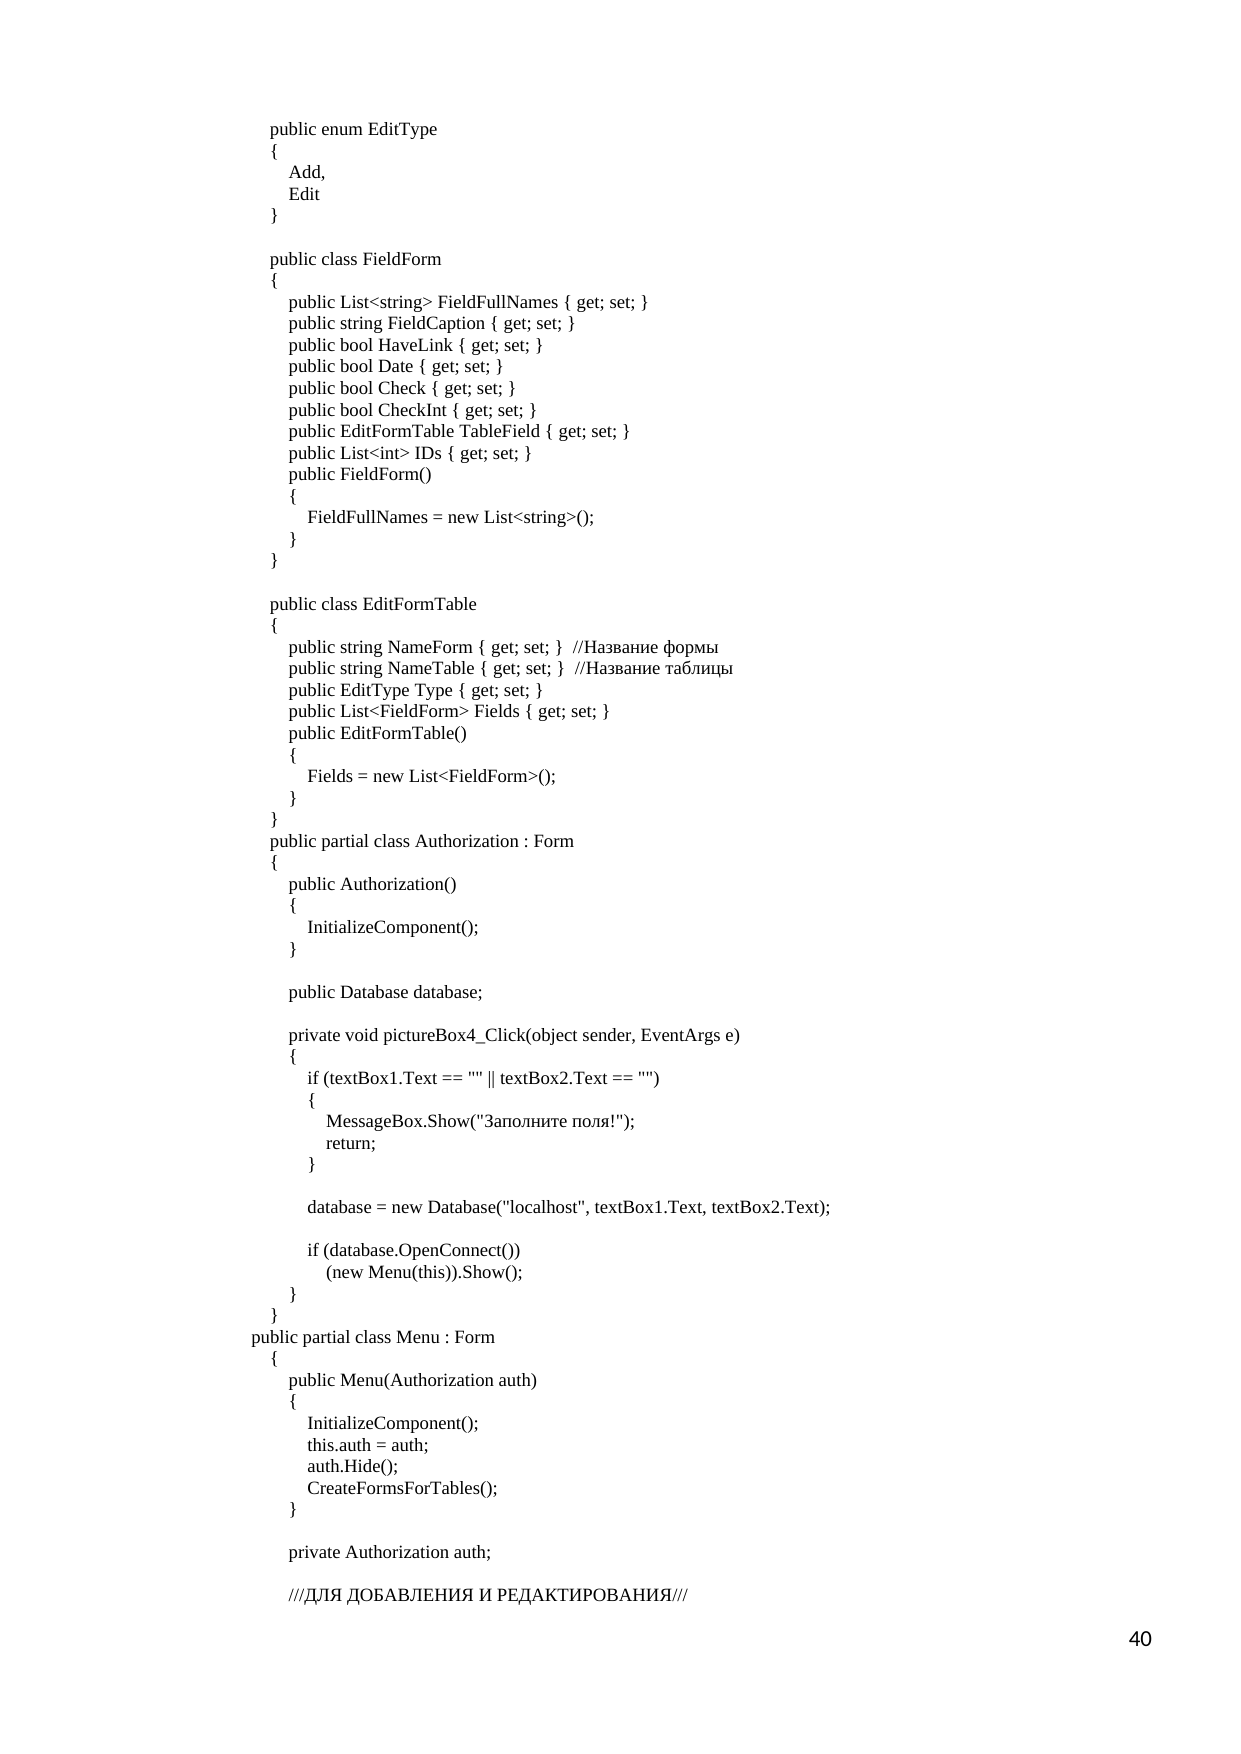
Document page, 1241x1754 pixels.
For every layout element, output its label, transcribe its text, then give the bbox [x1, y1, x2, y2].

text { [177, 269, 1152, 291]
text public List<int> IDs { get; set; } [177, 442, 1152, 463]
text private void pictureBox4_Click(object sender, EventArgs e) [177, 1024, 1152, 1045]
text } [177, 1153, 1152, 1175]
text public partial class Menu : Form [177, 1326, 1152, 1347]
text public string FieldCaption { get; set; } [177, 312, 1152, 334]
text CreateFormsForTables(); [177, 1477, 1152, 1498]
text { [177, 1045, 1152, 1067]
text { [177, 851, 1152, 873]
text public string NameForm { get; set; } //Название формы [177, 636, 1152, 657]
text public class FieldForm [177, 247, 1152, 269]
text if (textBox1.Text == "" || textBox2.Text == "") [177, 1067, 1152, 1088]
text { [177, 614, 1152, 636]
text Fields = new List<FieldForm>(); [177, 765, 1152, 787]
text { [177, 743, 1152, 765]
text } [177, 528, 1152, 549]
text database = new Database("localhost", textBox1.Text, textBox2.Text); [177, 1196, 1152, 1218]
text public bool CheckInt { get; set; } [177, 398, 1152, 420]
text public EditType Type { get; set; } [177, 679, 1152, 700]
text Edit [177, 183, 1152, 204]
text if (database.OpenConnect()) [177, 1239, 1152, 1261]
text return; [177, 1132, 1152, 1153]
text } [177, 204, 1152, 226]
text InitializeComponent(); [177, 916, 1152, 937]
text } [177, 1282, 1152, 1304]
text { [177, 1088, 1152, 1110]
text public bool Date { get; set; } [177, 355, 1152, 377]
text public Database database; [177, 981, 1152, 1002]
text public List<string> FieldFullNames { get; set; } [177, 291, 1152, 312]
text public class EditFormTable [177, 592, 1152, 614]
text public bool HaveLink { get; set; } [177, 334, 1152, 355]
text auth.Hide(); [177, 1455, 1152, 1477]
text } [177, 808, 1152, 830]
text public partial class Authorization : Form [177, 830, 1152, 851]
text } [177, 787, 1152, 808]
text (new Menu(this)).Show(); [177, 1261, 1152, 1282]
text public bool Check { get; set; } [177, 377, 1152, 398]
text public List<FieldForm> Fields { get; set; } [177, 700, 1152, 722]
text } [177, 937, 1152, 959]
text { [177, 894, 1152, 916]
text { [177, 140, 1152, 161]
text InitializeComponent(); [177, 1412, 1152, 1433]
text public Menu(Authorization auth) [177, 1369, 1152, 1390]
text } [177, 1304, 1152, 1326]
text } [177, 1498, 1152, 1520]
text { [177, 485, 1152, 506]
text FieldFullNames = new List<string>(); [177, 506, 1152, 528]
text public EditFormTable() [177, 722, 1152, 743]
text MessageBox.Show("Заполните поля!"); [177, 1110, 1152, 1132]
text this.auth = auth; [177, 1433, 1152, 1455]
text public FieldForm() [177, 463, 1152, 485]
text public enum EditType [177, 118, 1152, 140]
text { [177, 1390, 1152, 1412]
text } [177, 549, 1152, 571]
text public EditFormTable TableField { get; set; } [177, 420, 1152, 442]
text public Authorization() [177, 873, 1152, 894]
text Add, [177, 161, 1152, 183]
text { [177, 1347, 1152, 1369]
text private Authorization auth; [177, 1541, 1152, 1563]
text ///ДЛЯ ДОБАВЛЕНИЯ И РЕДАКТИРОВАНИЯ/// [177, 1584, 1152, 1606]
text public string NameTable { get; set; } //Название таблицы [177, 657, 1152, 679]
